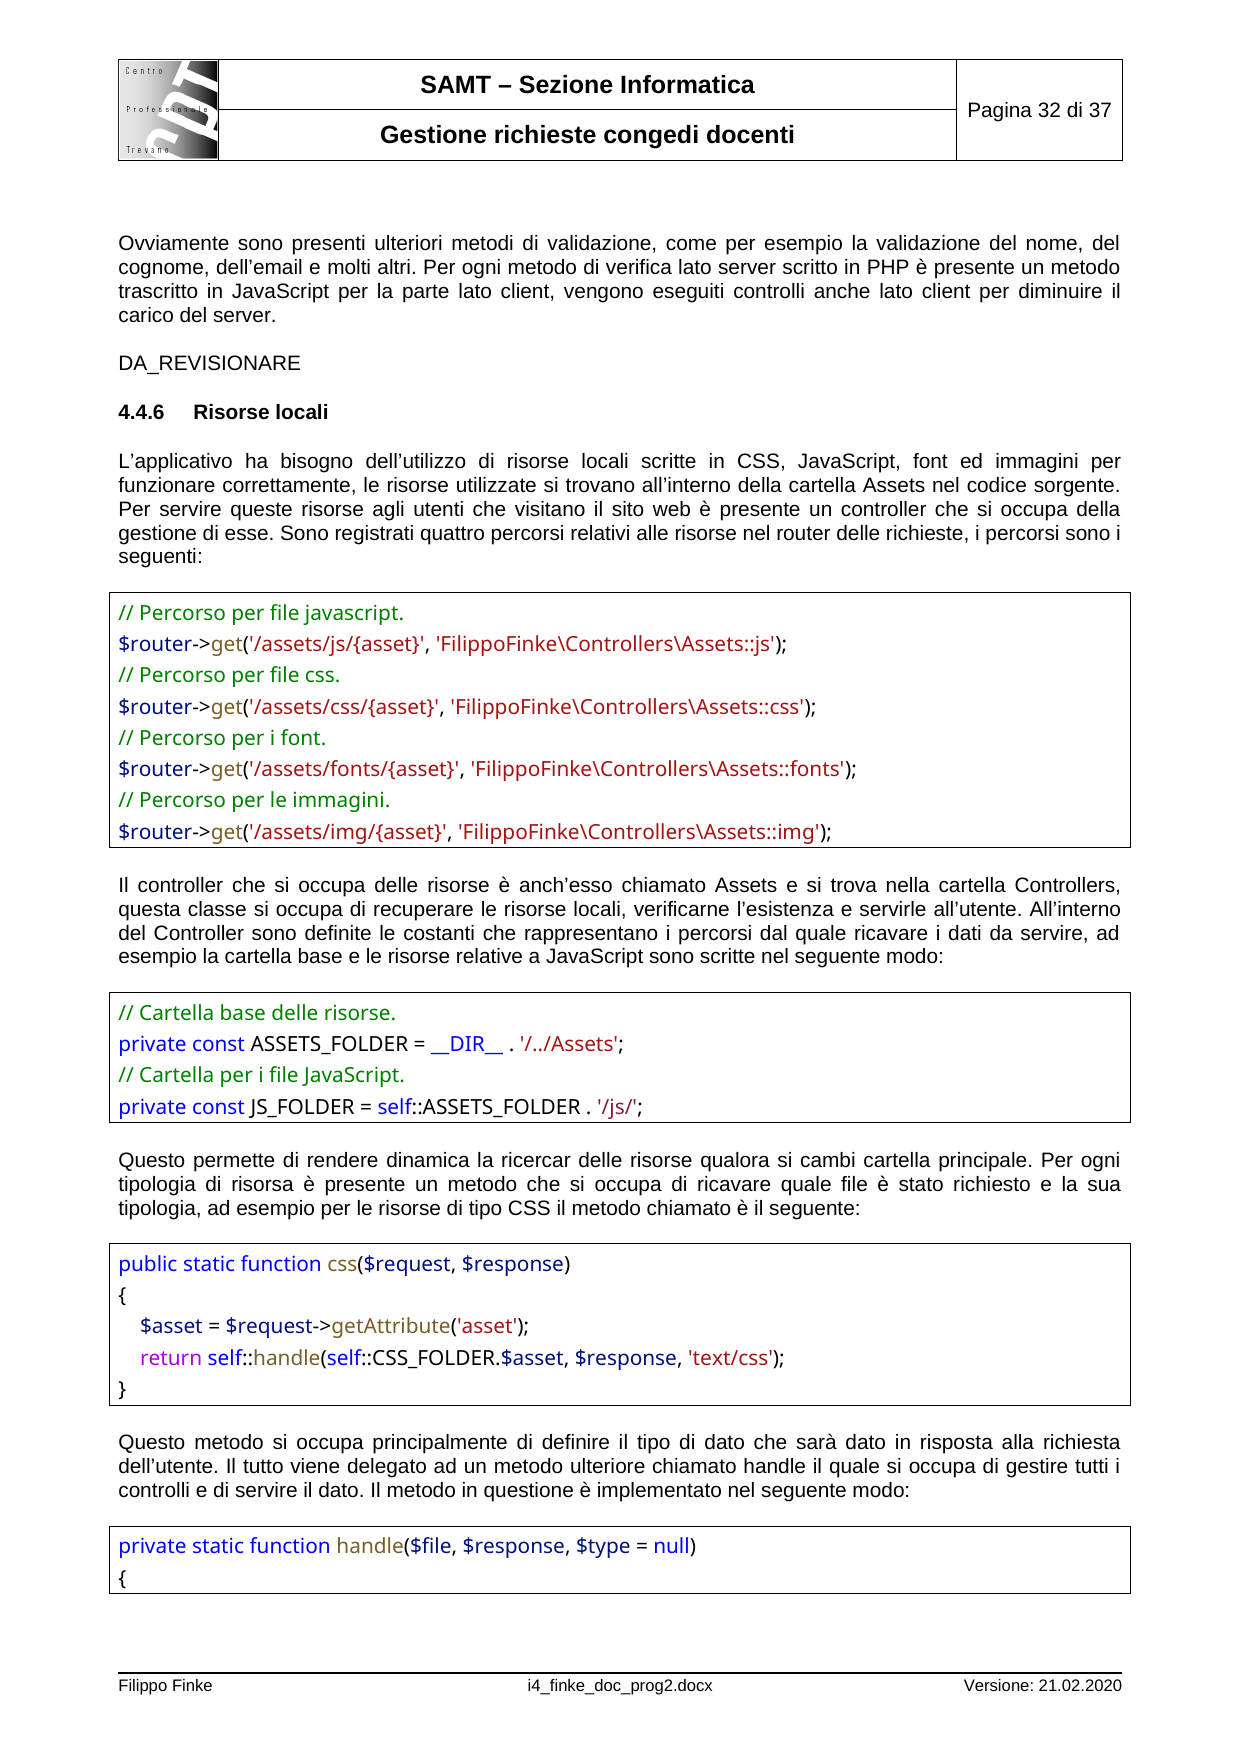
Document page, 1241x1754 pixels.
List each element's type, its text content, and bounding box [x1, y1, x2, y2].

text public static function css($request, $response) [110, 1244, 1130, 1278]
text $router->get('/assets/img/{asset}', 'FilippoFinke\Controllers\Assets::img'); [110, 811, 1130, 847]
text // Cartella base delle risorse. [110, 993, 1130, 1027]
text $router->get('/assets/fonts/{asset}', 'FilippoFinke\Controllers\Assets::fonts'); [118, 752, 1122, 783]
text { [110, 1557, 1130, 1593]
text Ovviamente sono presenti ulteriori metodi di validazione, come per esempio la validazione del nome, del cognome, dell’email e molti altri. Per ogni metodo di verifica lato server scritto in PHP è presente un metodo trascritto in JavaScript per la parte lato client, vengono eseguiti controlli anche lato client per diminuire il carico del server. [118, 231, 1122, 327]
text // Cartella per i file JavaScript. [118, 1058, 1122, 1086]
text private static function handle($file, $response, $type = null) [110, 1527, 1130, 1557]
text // Percorso per file css. [118, 658, 1122, 689]
text $router->get('/assets/js/{asset}', 'FilippoFinke\Controllers\Assets::js'); [118, 627, 1122, 658]
text DA_REVISIONARE [118, 351, 1122, 374]
text Questo metodo si occupa principalmente di definire il tipo di dato che sarà dato in risposta alla richiesta dell’utente. Il tutto viene delegato ad un metodo ulteriore chiamato handle il quale si occupa di gestire tutti i controlli e di servire il dato. Il metodo in questione è implementato nel seguente modo: [118, 1430, 1122, 1502]
text $asset = $request->getAttribute('asset'); [118, 1309, 1122, 1340]
subtitle Risorse locali [118, 399, 1122, 423]
text } [110, 1368, 1130, 1405]
text // Percorso per le immagini. [118, 783, 1122, 811]
text private const ASSETS_FOLDER = __DIR__ . '/../Assets'; [118, 1027, 1122, 1058]
text return self::handle(self::CSS_FOLDER.$asset, $response, 'text/css'); [118, 1340, 1122, 1368]
text Questo permette di rendere dinamica la ricercar delle risorse qualora si cambi cartella principale. Per ogni tipologia di risorsa è presente un metodo che si occupa di ricavare quale file è stato richiesto e la sua tipologia, ad esempio per le risorse di tipo CSS il metodo chiamato è il seguente: [118, 1147, 1122, 1219]
picture [118, 60, 218, 159]
text { [118, 1278, 1122, 1309]
text // Percorso per file javascript. [110, 593, 1130, 627]
text $router->get('/assets/css/{asset}', 'FilippoFinke\Controllers\Assets::css'); [118, 689, 1122, 720]
text private const JS_FOLDER = self::ASSETS_FOLDER . '/js/'; [110, 1086, 1130, 1122]
text // Percorso per i font. [118, 720, 1122, 752]
text Il controller che si occupa delle risorse è anch’esso chiamato Assets e si trova nella cartella Controllers, questa classe si occupa di recuperare le risorse locali, verificarne l’esistenza e servirle all’utente. All’interno del Controller sono definite le costanti che rappresentano i percorsi dal quale ricavare i dati da servire, ad esempio la cartella base e le risorse relative a JavaScript sono scritte nel seguente modo: [118, 872, 1122, 968]
